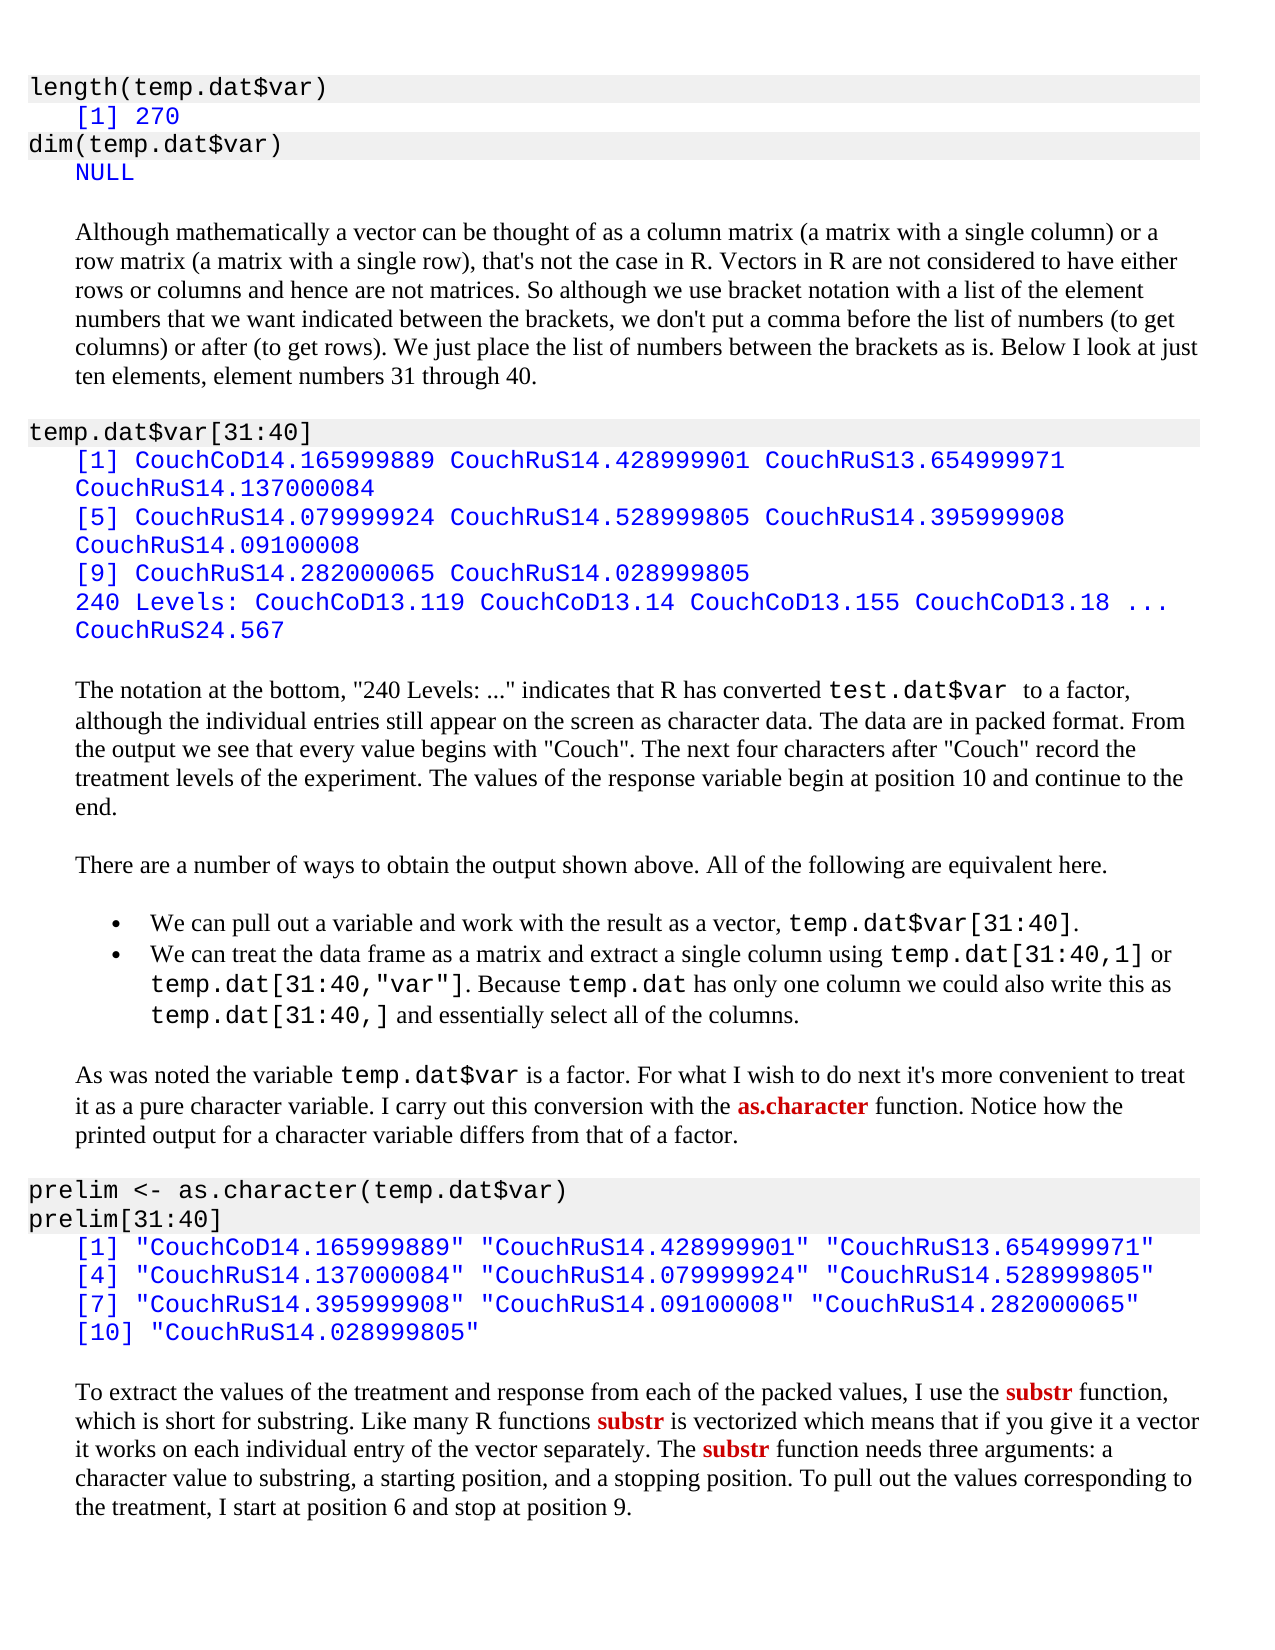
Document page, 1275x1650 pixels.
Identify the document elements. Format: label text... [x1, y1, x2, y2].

text There are a number of ways to obtain the output shown above. All of the following are equivalent here. [75, 850, 1200, 879]
text NULL [75, 160, 1200, 188]
text length(temp.dat$var) [28, 75, 1200, 103]
list We can treat the data frame as a matrix and extract a single column using temp.dat[31:40,1] or temp.dat[31:40,"var"]. Because temp.dat has only one column we could also write this as temp.dat[31:40,] and essentially select all of the columns. [112, 939, 1200, 1031]
text prelim[31:40] [28, 1206, 1200, 1234]
text As was noted the variable temp.dat$var is a factor. For what I wish to do next it's more convenient to treat it as a pure character variable. I carry out this conversion with the as.character function. Notice how the printed output for a character variable differs from that of a factor. [75, 1060, 1200, 1149]
text prelim <- as.character(temp.dat$var) [28, 1178, 1200, 1206]
text temp.dat$var[31:40] [28, 419, 1200, 447]
text The notation at the bottom, "240 Levels: ..." indicates that R has converted test.dat$var to a factor, although the individual entries still appear on the screen as character data. The data are in packed format. From the output we see that every value begins with "Couch". The next four characters after "Couch" record the treatment levels of the experiment. The values of the response variable begin at position 10 and continue to the end. [75, 675, 1200, 821]
text [1] "CouchCoD14.165999889" "CouchRuS14.428999901" "CouchRuS13.654999971" [4] "CouchRuS14.137000084" "CouchRuS14.079999924" "CouchRuS14.528999805" [7] "CouchRuS14.395999908" "CouchRuS14.09100008" "CouchRuS14.282000065" [10] "CouchRuS14.028999805" [75, 1234, 1200, 1348]
text To extract the values of the treatment and response from each of the packed values, I use the substr function, which is short for substring. Like many R functions substr is vectorized which means that if you give it a vector it works on each individual entry of the vector separately. The substr function needs three arguments: a character value to substring, a starting position, and a stopping position. To pull out the values corresponding to the treatment, I start at position 6 and stop at position 9. [75, 1377, 1200, 1521]
text [1] 270 [75, 103, 1200, 132]
list We can pull out a variable and work with the result as a vector, temp.dat$var[31:40]. [112, 908, 1200, 939]
text [1] CouchCoD14.165999889 CouchRuS14.428999901 CouchRuS13.654999971 CouchRuS14.137000084 [5] CouchRuS14.079999924 CouchRuS14.528999805 CouchRuS14.395999908 CouchRuS14.09100008 [9] CouchRuS14.282000065 CouchRuS14.028999805 240 Levels: CouchCoD13.119 CouchCoD13.14 CouchCoD13.155 CouchCoD13.18 ... CouchRuS24.567 [75, 447, 1200, 646]
text dim(temp.dat$var) [28, 132, 1200, 160]
text Although mathematically a vector can be thought of as a column matrix (a matrix with a single column) or a row matrix (a matrix with a single row), that's not the case in R. Vectors in R are not considered to have either rows or columns and hence are not matrices. So although we use bracket notation with a list of the element numbers that we want indicated between the brackets, we don't put a comma before the list of numbers (to get columns) or after (to get rows). We just place the list of numbers between the brackets as is. Below I look at just ten elements, element numbers 31 through 40. [75, 217, 1200, 390]
